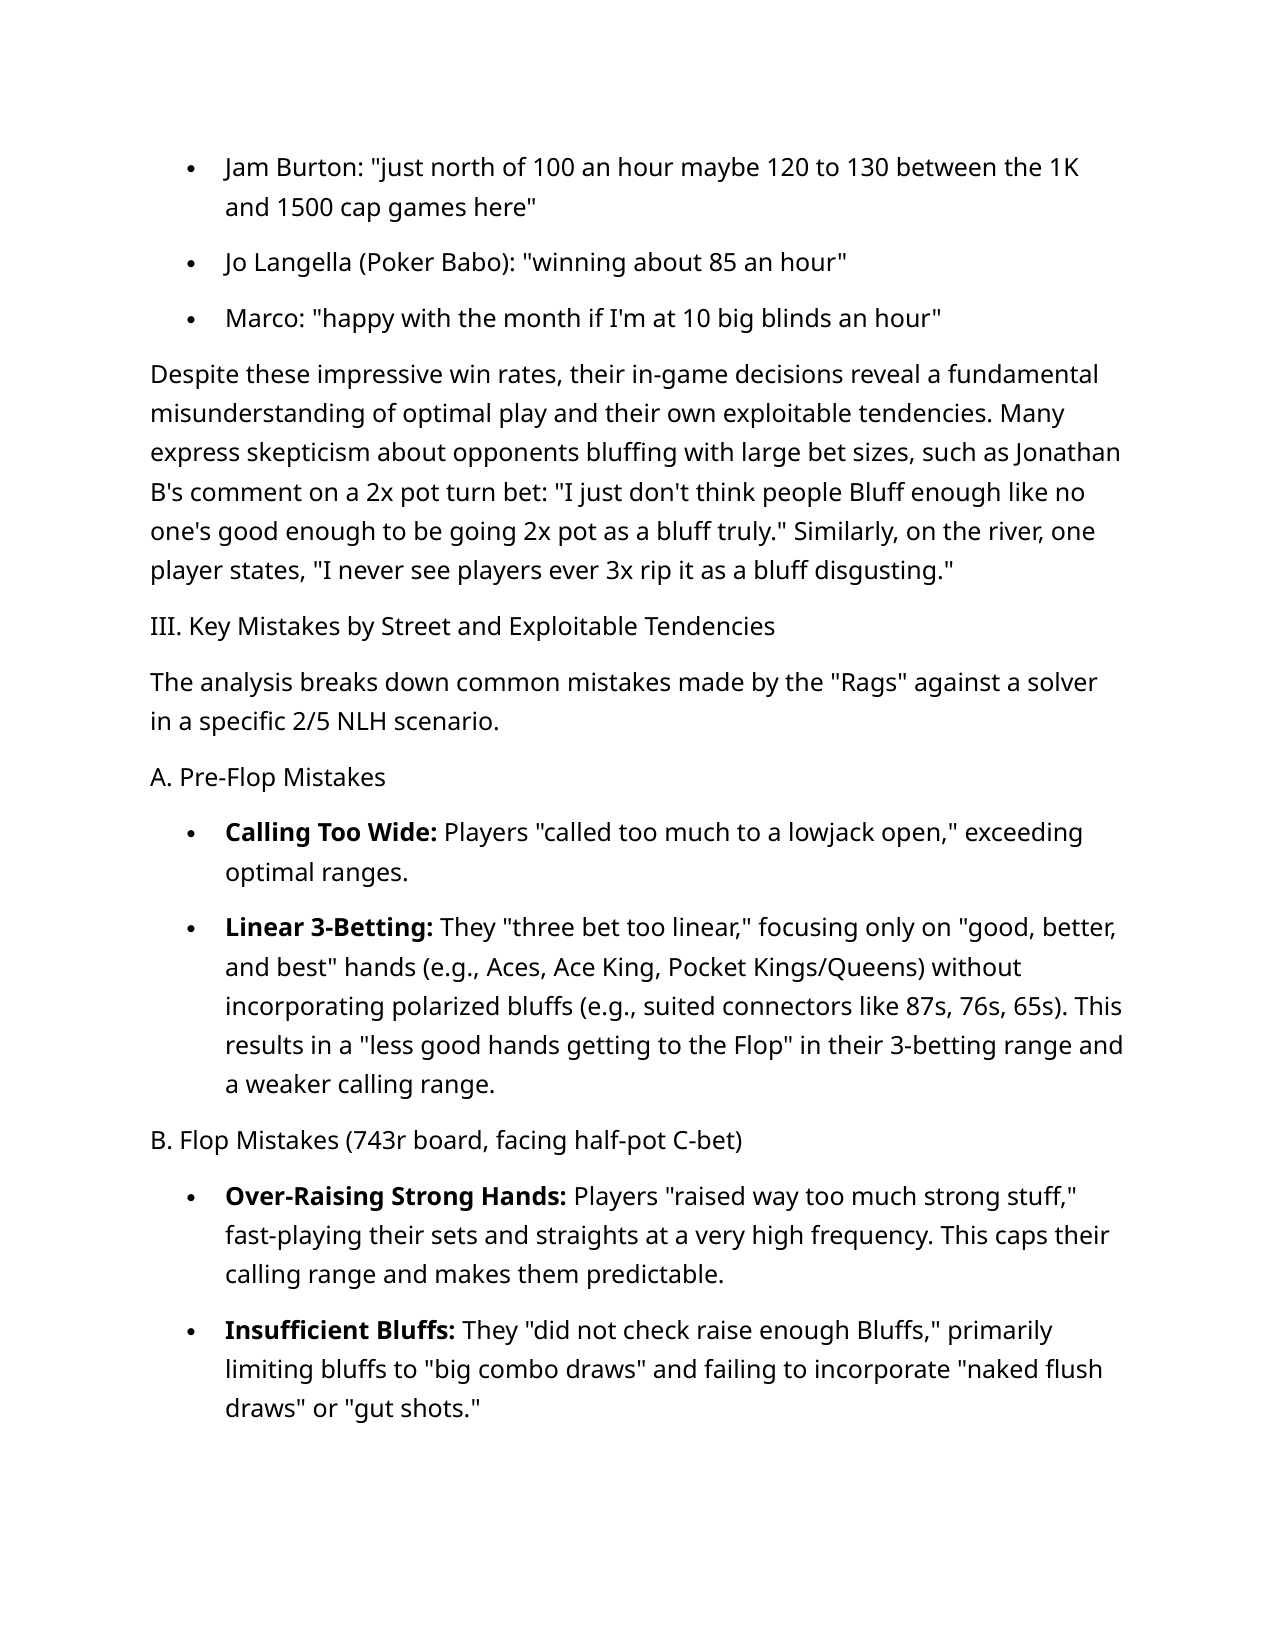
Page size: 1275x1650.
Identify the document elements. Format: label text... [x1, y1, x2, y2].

list Linear 3-Betting: They "three bet too linear," focusing only on "good, better, and best" hands (e.g., Aces, Ace King, Pocket Kings/Queens) without incorporating polarized bluffs (e.g., suited connectors like 87s, 76s, 65s). This results in a "less good hands getting to the Flop" in their 3-betting range and a weaker calling range. [187, 910, 1125, 1101]
list Marco: "happy with the month if I'm at 10 big blinds an hour" [187, 301, 1125, 335]
list Insufficient Bluffs: They "did not check raise enough Bluffs," primarily limiting bluffs to "big combo draws" and failing to incorporate "naked flush draws" or "gut shots." [187, 1312, 1125, 1425]
list Jam Burton: "just north of 100 an hour maybe 120 to 130 between the 1K and 1500 cap games here" [187, 150, 1125, 223]
text A. Pre-Flop Mistakes [150, 759, 1125, 793]
text III. Key Mistakes by Street and Exploitable Tendencies [150, 608, 1125, 642]
text Despite these impressive win rates, their in-game decisions reveal a fundamental misunderstanding of optimal play and their own exploitable tendencies. Many express skepticism about opponents bluffing with large bet sizes, such as Jonathan B's comment on a 2x pot turn bet: "I just don't think people Bluff enough like no one's good enough to be going 2x pot as a bluff truly." Similarly, on the river, one player states, "I never see players ever 3x rip it as a bluff disgusting." [150, 357, 1125, 587]
list Over-Raising Strong Hands: Players "raised way too much strong stuff," fast-playing their sets and straights at a very high frequency. This caps their calling range and makes them predictable. [187, 1178, 1125, 1291]
list Jo Langella (Poker Babo): "winning about 85 an hour" [187, 245, 1125, 279]
text B. Flop Mistakes (743r board, facing half-pot C-bet) [150, 1122, 1125, 1157]
text The analysis breaks down common mistakes made by the "Rags" against a solver in a specific 2/5 NLH scenario. [150, 664, 1125, 737]
list Calling Too Wide: Players "called too much to a lowjack open," exceeding optimal ranges. [187, 815, 1125, 888]
